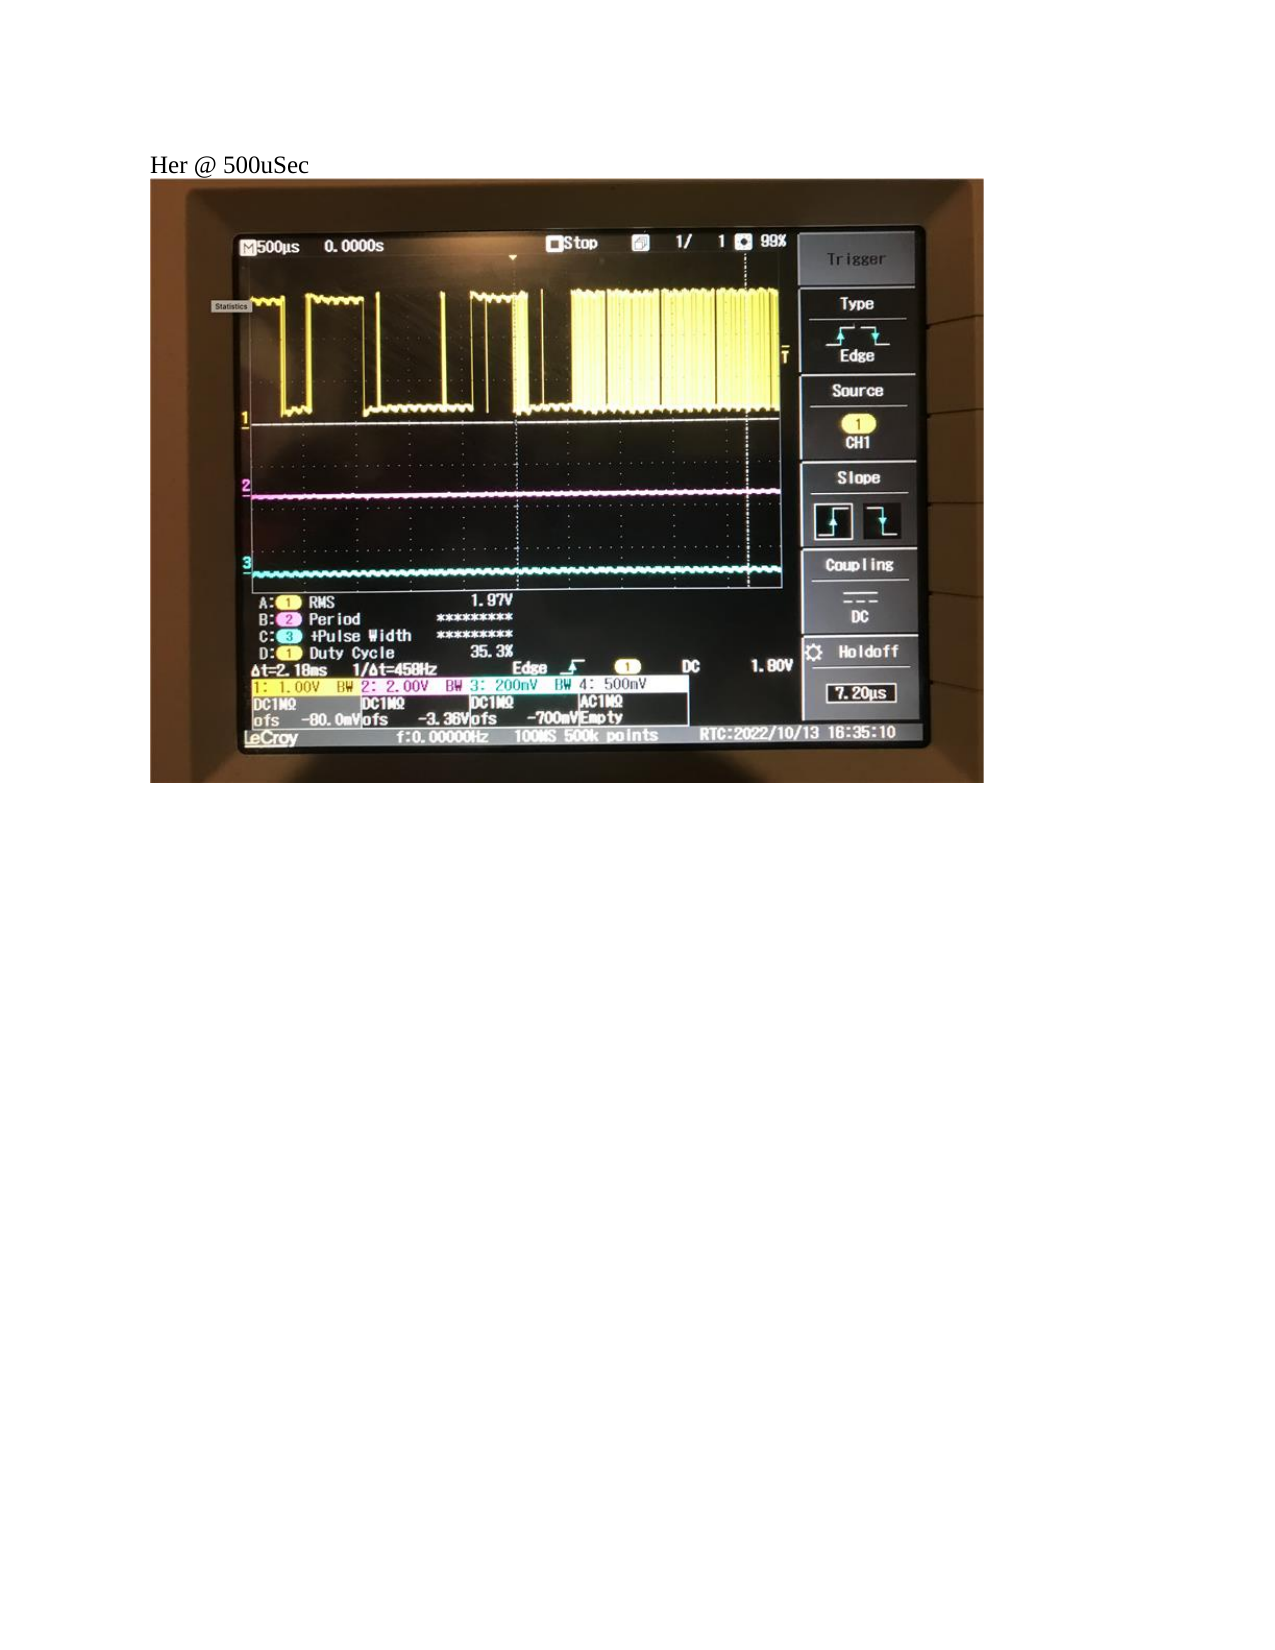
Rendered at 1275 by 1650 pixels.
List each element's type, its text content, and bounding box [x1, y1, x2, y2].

picture [150, 178, 984, 783]
